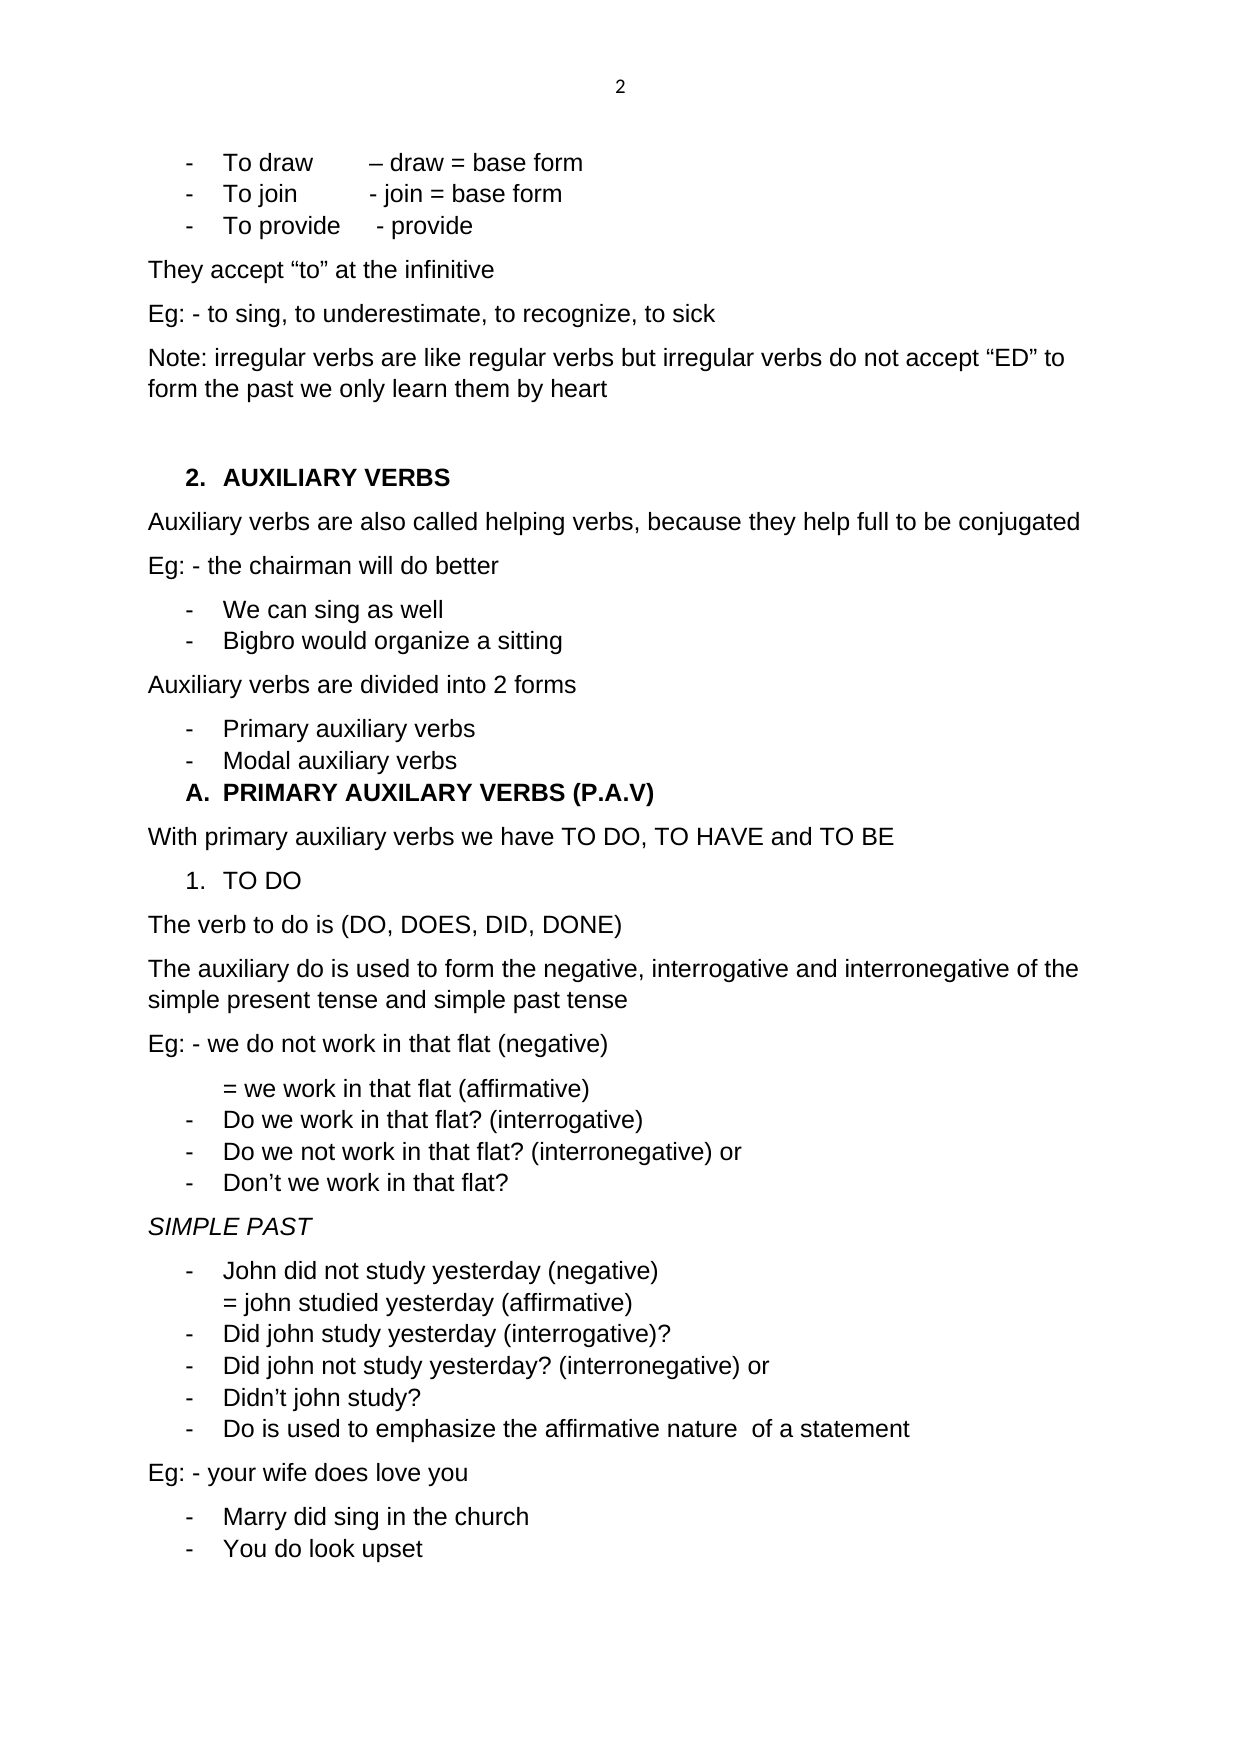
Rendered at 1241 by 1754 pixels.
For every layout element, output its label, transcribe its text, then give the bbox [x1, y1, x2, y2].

list To join - join = base form [185, 179, 1093, 208]
list Do we work in that flat? (interrogative) [185, 1105, 1093, 1134]
text Auxiliary verbs are divided into 2 forms [148, 670, 1093, 699]
list = john studied yesterday (affirmative) [223, 1288, 1093, 1317]
list Didn’t john study? [185, 1383, 1093, 1411]
text The auxiliary do is used to form the negative, interrogative and interronegative of the simple present tense and simple past tense [148, 954, 1093, 1014]
list Do is used to emphasize the affirmative nature of a statement [185, 1414, 1093, 1443]
list John did not study yesterday (negative) [185, 1256, 1093, 1285]
list Did john study yesterday (interrogative)? [185, 1319, 1093, 1348]
list To draw – draw = base form [185, 148, 1093, 176]
text Eg: - we do not work in that flat (negative) [148, 1029, 1093, 1058]
list TO DO [185, 866, 1093, 894]
list Bigbro would organize a sitting [185, 626, 1093, 655]
list Do we not work in that flat? (interronegative) or [185, 1137, 1093, 1165]
list Primary auxiliary verbs [185, 714, 1093, 743]
list Don’t we work in that flat? [185, 1168, 1093, 1197]
text Note: irregular verbs are like regular verbs but irregular verbs do not accept “ED” to form the past we only learn them by heart [148, 343, 1093, 403]
list We can sing as well [185, 595, 1093, 623]
text They accept “to” at the infinitive [148, 255, 1093, 283]
list PRIMARY AUXILARY VERBS (P.A.V) [185, 778, 1093, 806]
list Modal auxiliary verbs [185, 746, 1093, 775]
text SIMPLE PAST [148, 1212, 1093, 1241]
list To provide - provide [185, 211, 1093, 239]
text The verb to do is (DO, DOES, DID, DONE) [148, 910, 1093, 938]
list AUXILIARY VERBS [185, 463, 1093, 491]
text Auxiliary verbs are also called helping verbs, because they help full to be conjugated [148, 507, 1093, 535]
list Marry did sing in the church [185, 1502, 1093, 1531]
list You do look upset [185, 1534, 1093, 1563]
list = we work in that flat (affirmative) [223, 1073, 1093, 1102]
text Eg: - your wife does love you [148, 1458, 1093, 1487]
text With primary auxiliary verbs we have TO DO, TO HAVE and TO BE [148, 822, 1093, 850]
list Did john not study yesterday? (interronegative) or [185, 1351, 1093, 1380]
text Eg: - the chairman will do better [148, 551, 1093, 579]
text Eg: - to sing, to underestimate, to recognize, to sick [148, 299, 1093, 328]
